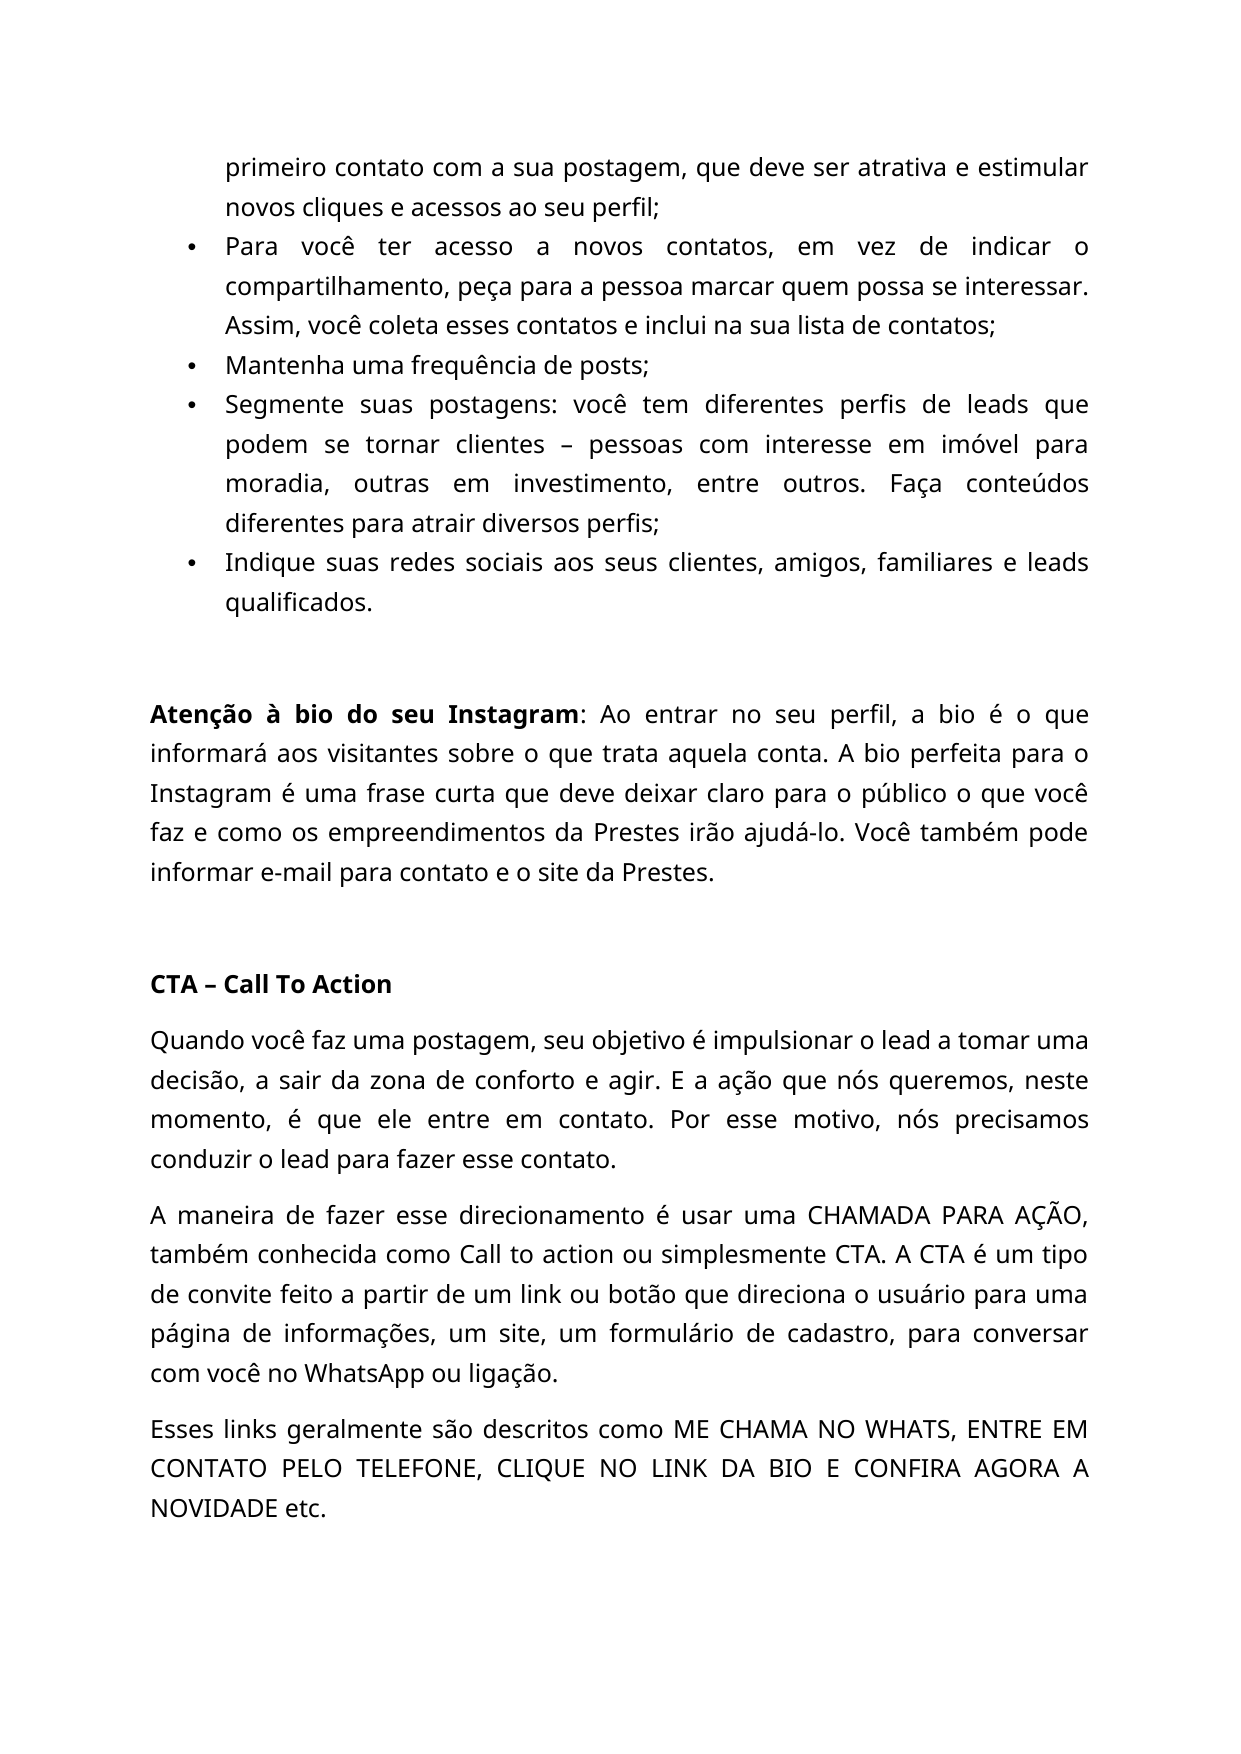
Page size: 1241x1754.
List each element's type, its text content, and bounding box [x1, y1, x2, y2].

text CTA – Call To Action [150, 967, 1090, 1001]
text Atenção à bio do seu Instagram: Ao entrar no seu perfil, a bio é o que informará aos visitantes sobre o que trata aquela conta. A bio perfeita para o Instagram é uma frase curta que deve deixar claro para o público o que você faz e como os empreendimentos da Prestes irão ajudá-lo. Você também pode informar e-mail para contato e o site da Prestes. [150, 697, 1090, 888]
text Quando você faz uma postagem, seu objetivo é impulsionar o lead a tomar uma decisão, a sair da zona de conforto e agir. E a ação que nós queremos, neste momento, é que ele entre em contato. Por esse motivo, nós precisamos conduzir o lead para fazer esse contato. [150, 1023, 1090, 1175]
list Segmente suas postagens: você tem diferentes perfis de leads que podem se tornar clientes – pessoas com interesse em imóvel para moradia, outras em investimento, entre outros. Faça conteúdos diferentes para atrair diversos perfis; [187, 387, 1090, 539]
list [187, 150, 1090, 223]
list Indique suas redes sociais aos seus clientes, amigos, familiares e leads qualificados. [187, 545, 1090, 618]
list Para você ter acesso a novos contatos, em vez de indicar o compartilhamento, peça para a pessoa marcar quem possa se interessar. Assim, você coleta esses contatos e inclui na sua lista de contatos; [187, 229, 1090, 342]
text A maneira de fazer esse direcionamento é usar uma CHAMADA PARA AÇÃO, também conhecida como Call to action ou simplesmente CTA. A CTA é um tipo de convite feito a partir de um link ou botão que direciona o usuário para uma página de informações, um site, um formulário de cadastro, para conversar com você no WhatsApp ou ligação. [150, 1197, 1090, 1389]
text Esses links geralmente são descritos como ME CHAMA NO WHATS, ENTRE EM CONTATO PELO TELEFONE, CLIQUE NO LINK DA BIO E CONFIRA AGORA A NOVIDADE etc. [150, 1412, 1090, 1524]
list Mantenha uma frequência de posts; [187, 347, 1090, 381]
